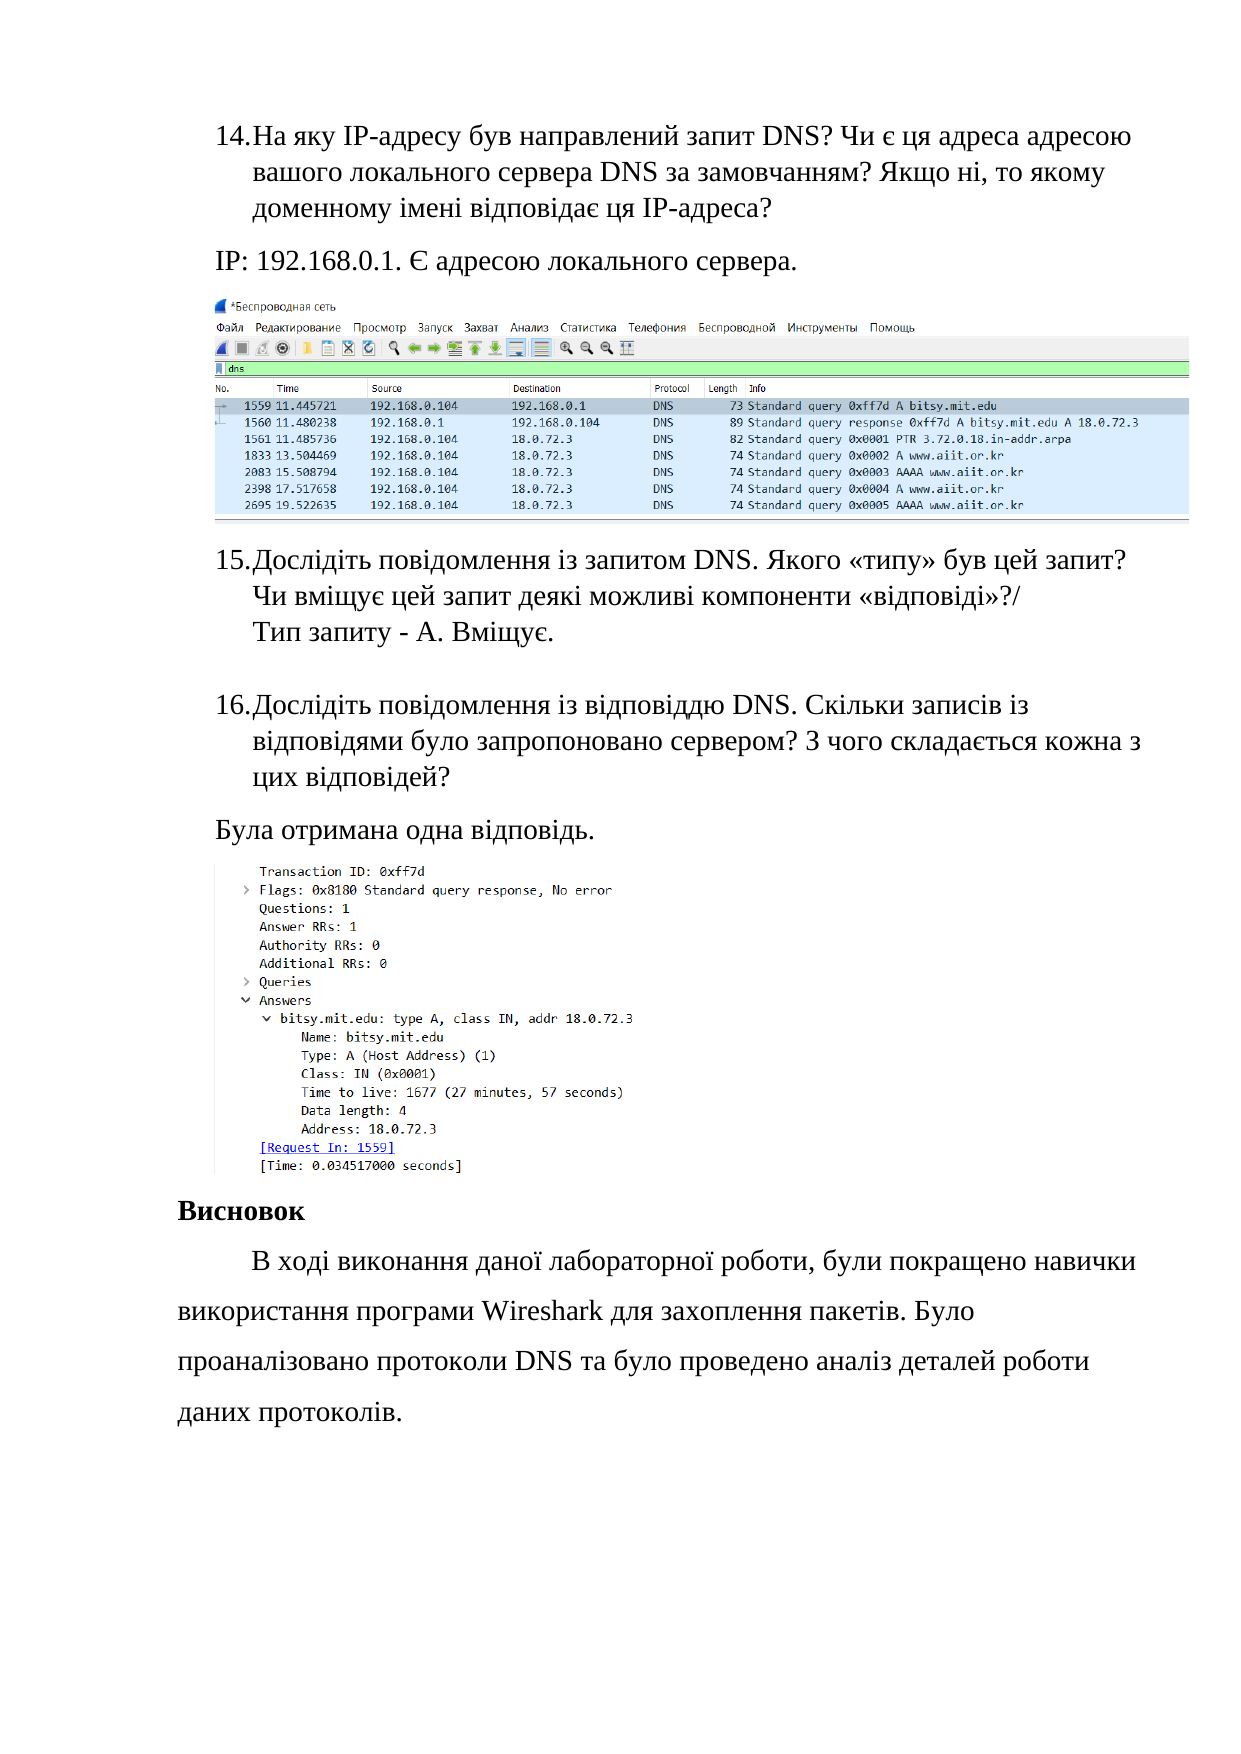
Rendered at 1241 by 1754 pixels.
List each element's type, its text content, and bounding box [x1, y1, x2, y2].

picture [214, 296, 1190, 524]
text Була отримана одна відповідь. [177, 812, 1152, 846]
list Дослідіть повідомлення із відповіддю DNS. Скільки записів із відповідями було запропоновано сервером? З чого складається кожна з цих відповідей? [215, 687, 1152, 793]
text IP: 192.168.0.1. Є адресою локального сервера. [177, 243, 1152, 277]
picture [214, 864, 1190, 1174]
list Дослідіть повідомлення із запитом DNS. Якого «типу» був цей запит? Чи вміщує цей запит деякі можливі компоненти «відповіді»?/ Тип запиту - А. Вміщує. [215, 542, 1152, 648]
text В ході виконання даної лабораторної роботи, були покращено навички використання програми Wireshark для захоплення пакетів. Було проаналізовано протоколи DNS та було проведено аналіз деталей роботи даних протоколів. [177, 1243, 1152, 1427]
list На яку IP-адресу був направлений запит DNS? Чи є ця адреса адресою вашого локального сервера DNS за замовчанням? Якщо ні, то якому доменному імені відповідає ця IP-адреса? [215, 118, 1152, 224]
text Висновок [177, 1193, 1152, 1226]
